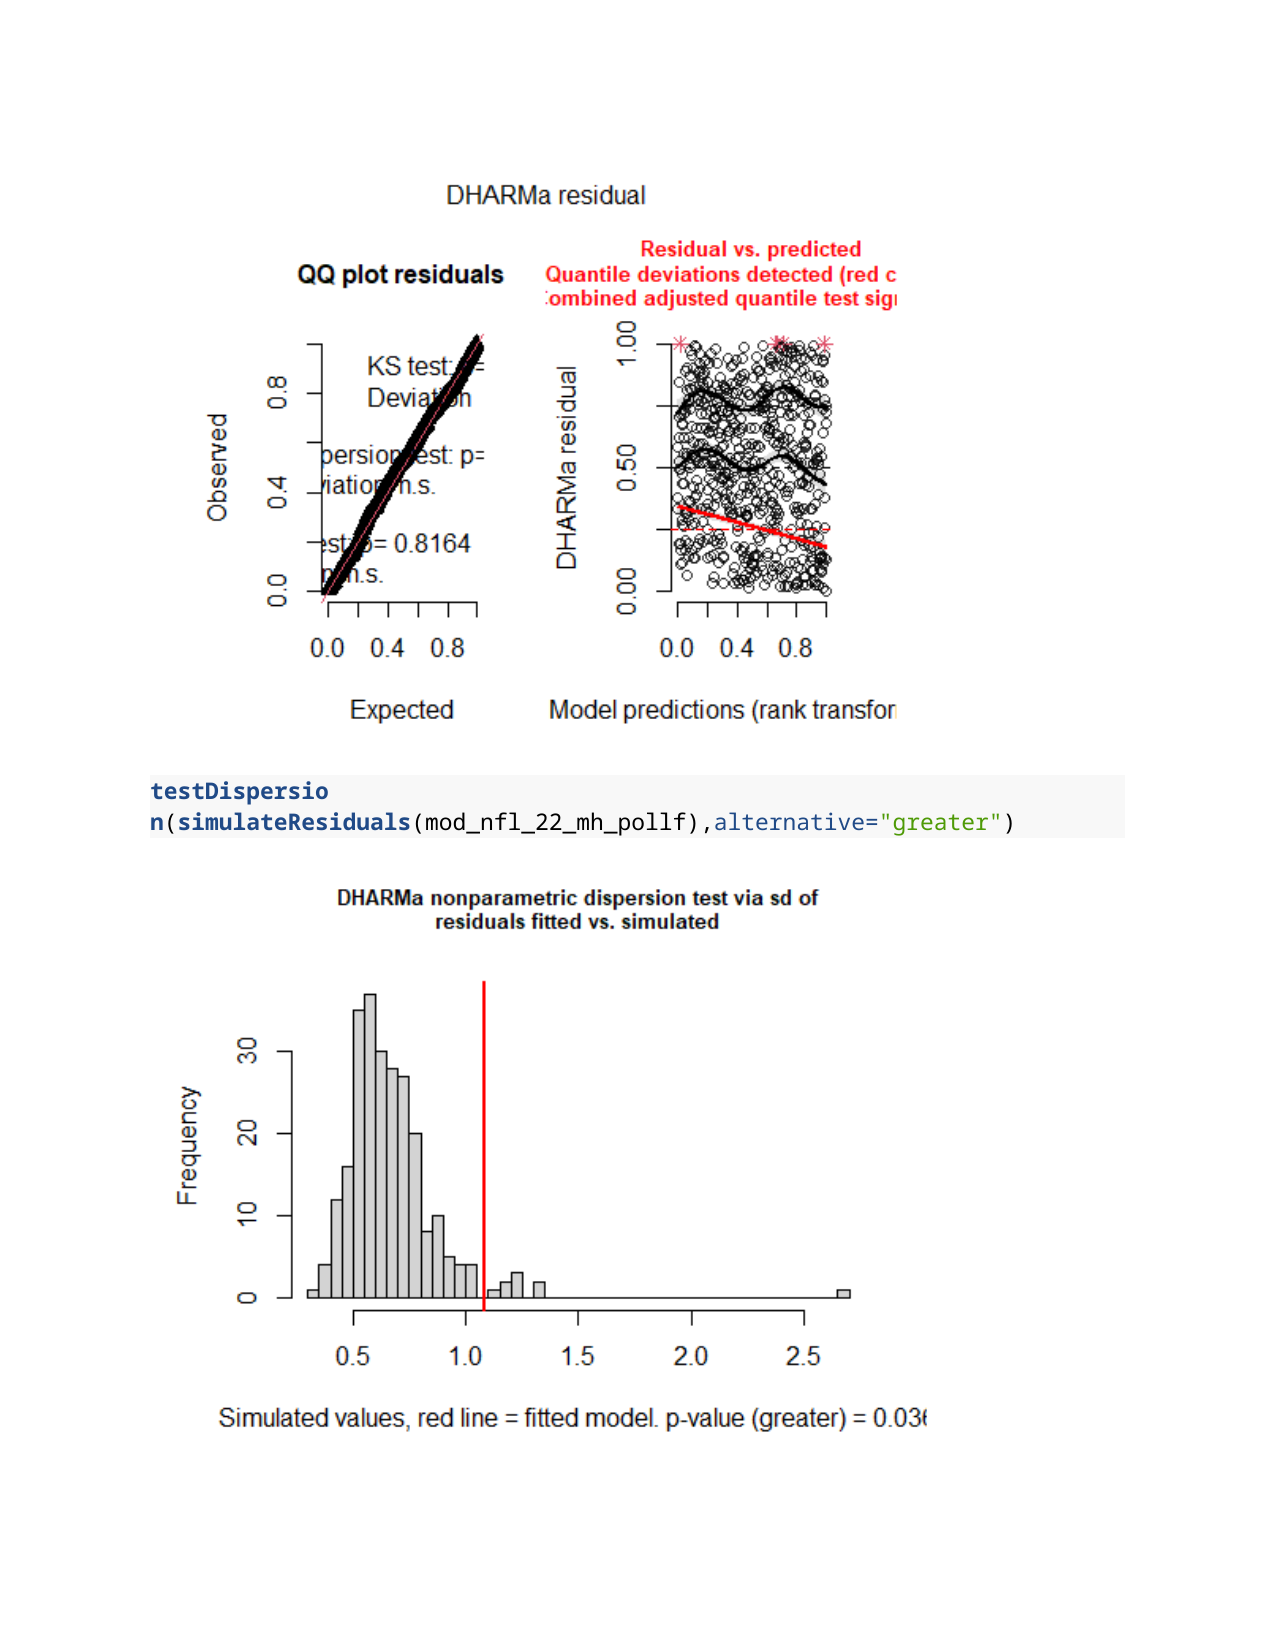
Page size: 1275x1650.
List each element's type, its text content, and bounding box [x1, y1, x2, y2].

text testDispersion(simulateResiduals(mod_nfl_22_mh_pollf),alternative="greater") [329, 775, 1125, 838]
picture [168, 858, 927, 1465]
picture [168, 150, 927, 757]
